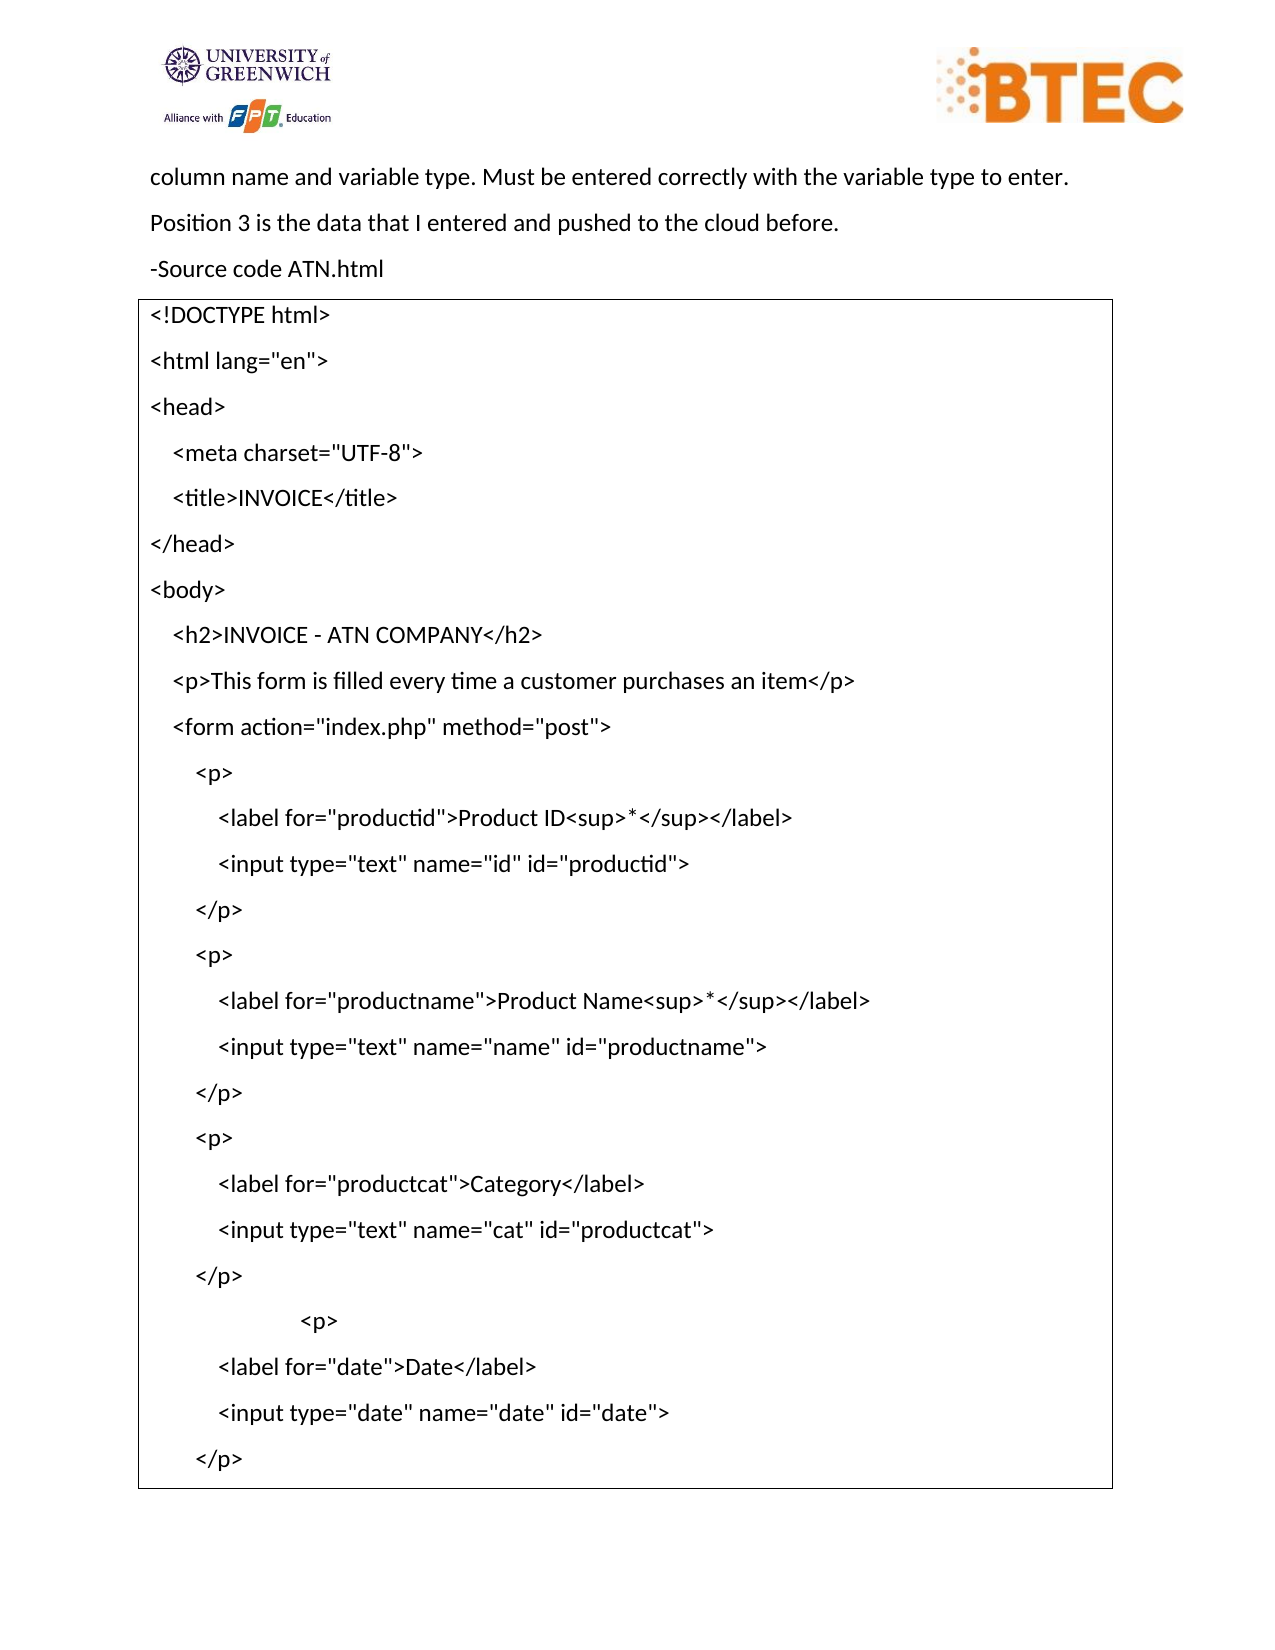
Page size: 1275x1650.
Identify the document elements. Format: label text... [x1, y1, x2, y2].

text -Source code ATN.html [150, 253, 1125, 283]
picture [150, 32, 343, 144]
picture [936, 47, 1184, 123]
